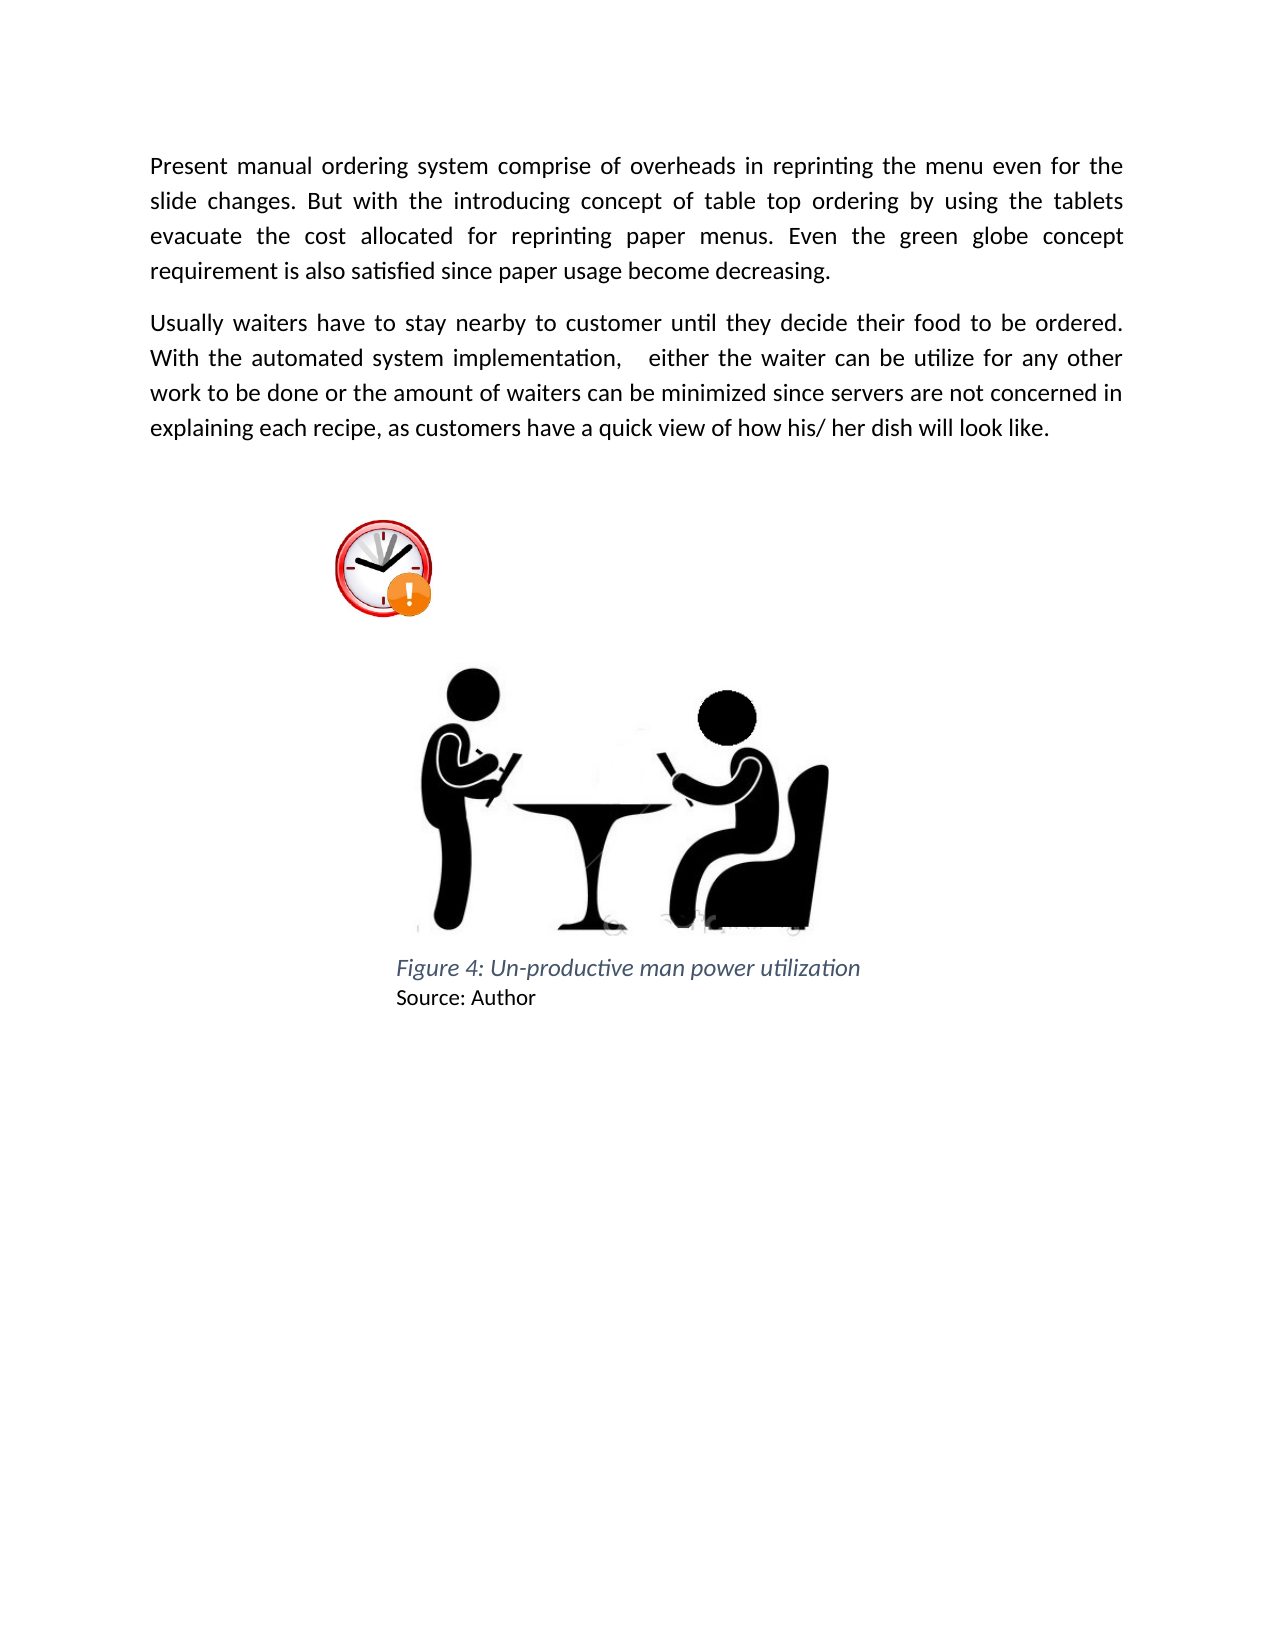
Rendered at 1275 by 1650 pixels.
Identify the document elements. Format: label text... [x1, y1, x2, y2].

picture [412, 654, 829, 943]
text Usually waiters have to stay nearby to customer until they decide their food to be ordered. With the automated system implementation, either the waiter can be utilize for any other work to be done or the amount of waiters can be minimized since servers are not concerned in explaining each recipe, as customers have a quick view of how his/ her dish will look like. [150, 307, 1125, 442]
picture [333, 519, 437, 622]
text Present manual ordering system comprise of overheads in reprinting the menu even for the slide changes. But with the introducing concept of table top ordering by using the tablets evacuate the cost allocated for reprinting paper menus. Even the green globe concept requirement is also satisfied since paper usage become decreasing. [150, 150, 1125, 286]
